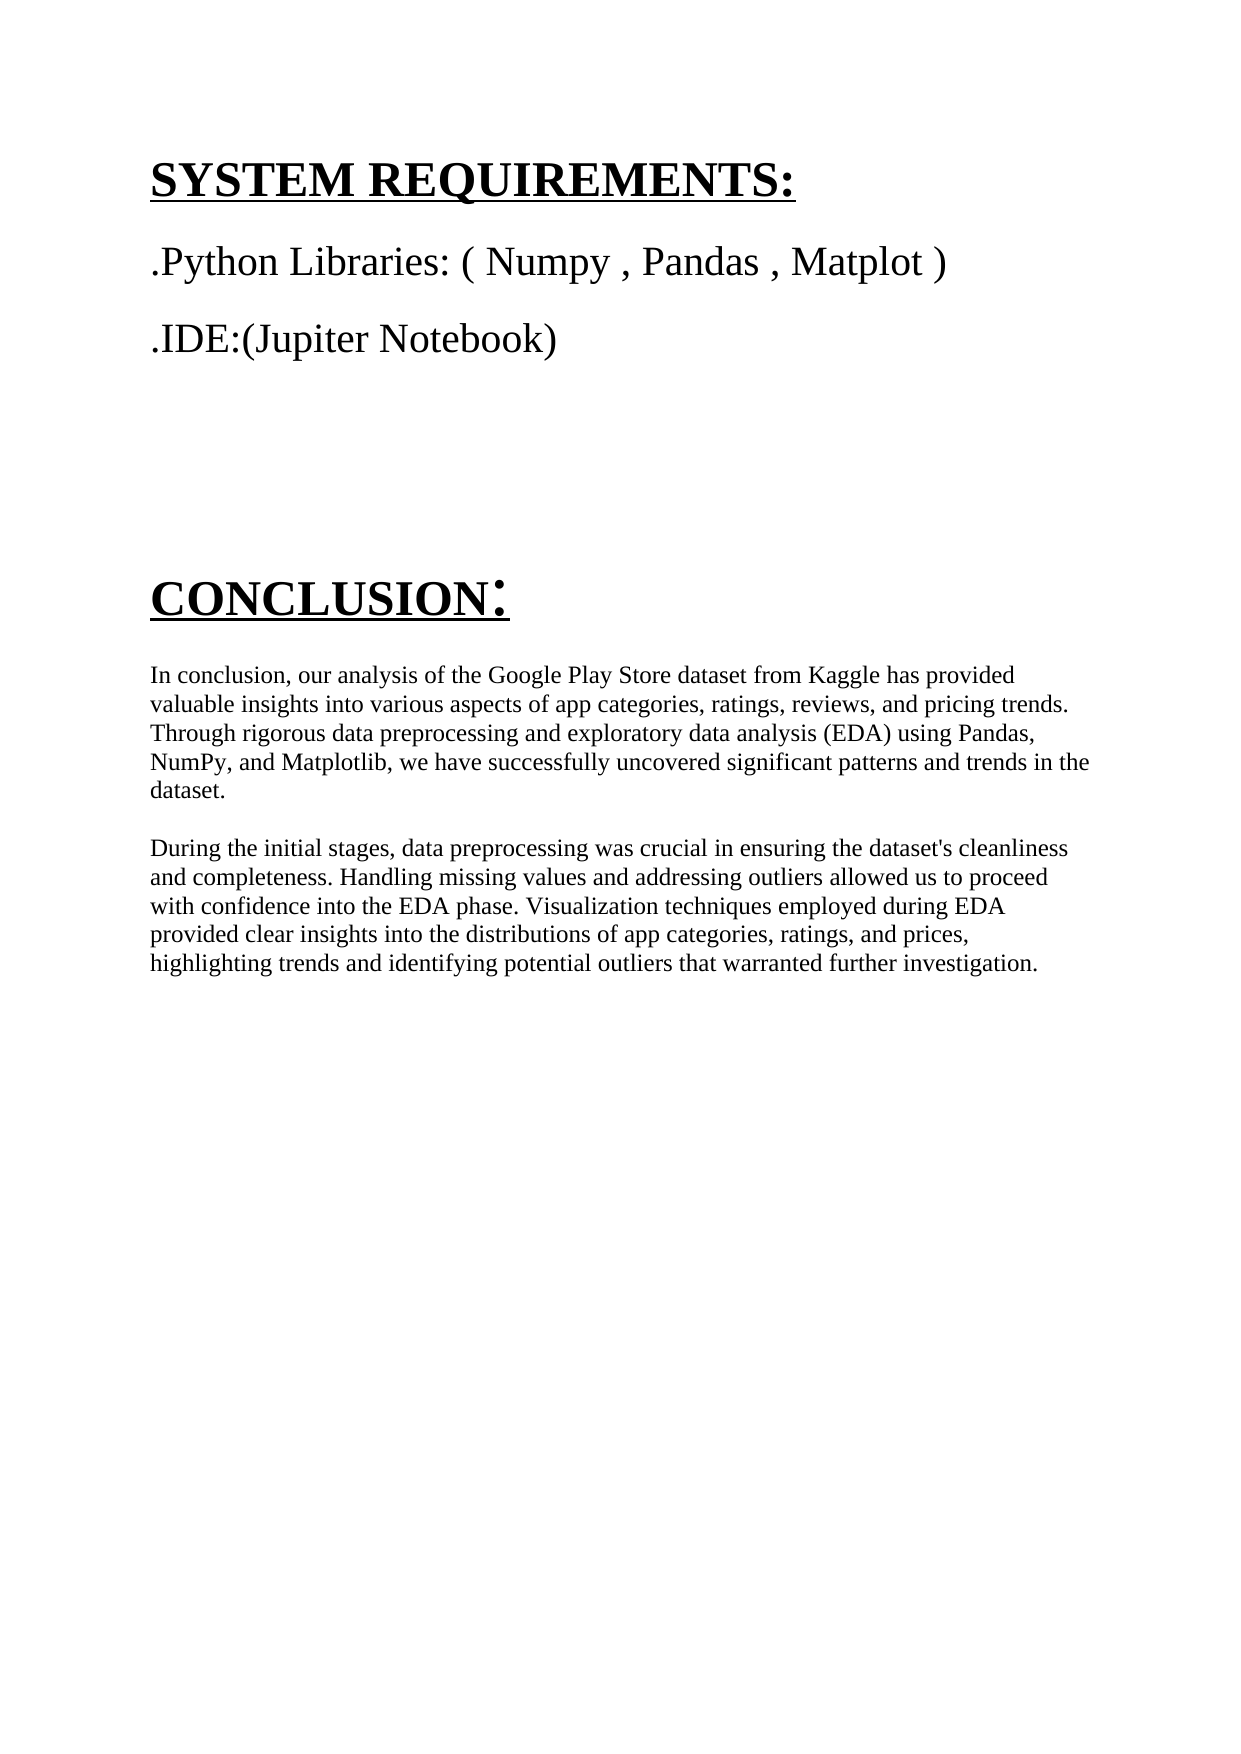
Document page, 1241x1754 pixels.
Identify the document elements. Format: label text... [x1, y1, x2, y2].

text .IDE:(Jupiter Notebook) [150, 314, 1090, 362]
text During the initial stages, data preprocessing was crucial in ensuring the dataset's cleanliness and completeness. Handling missing values and addressing outliers allowed us to proceed with confidence into the EDA phase. Visualization techniques employed during EDA provided clear insights into the distributions of app categories, ratings, and prices, highlighting trends and identifying potential outliers that warranted further investigation. [150, 833, 1090, 977]
text In conclusion, our analysis of the Google Play Store dataset from Kaggle has provided valuable insights into various aspects of app categories, ratings, reviews, and pricing trends. Through rigorous data preprocessing and exploratory data analysis (EDA) using Pandas, NumPy, and Matplotlib, we have successfully uncovered significant patterns and trends in the dataset. [150, 660, 1090, 804]
text CONCLUSION: [150, 545, 1090, 631]
text .Python Libraries: ( Numpy , Pandas , Matplot ) [150, 237, 1090, 284]
text SYSTEM REQUIREMENTS: [150, 150, 1090, 207]
